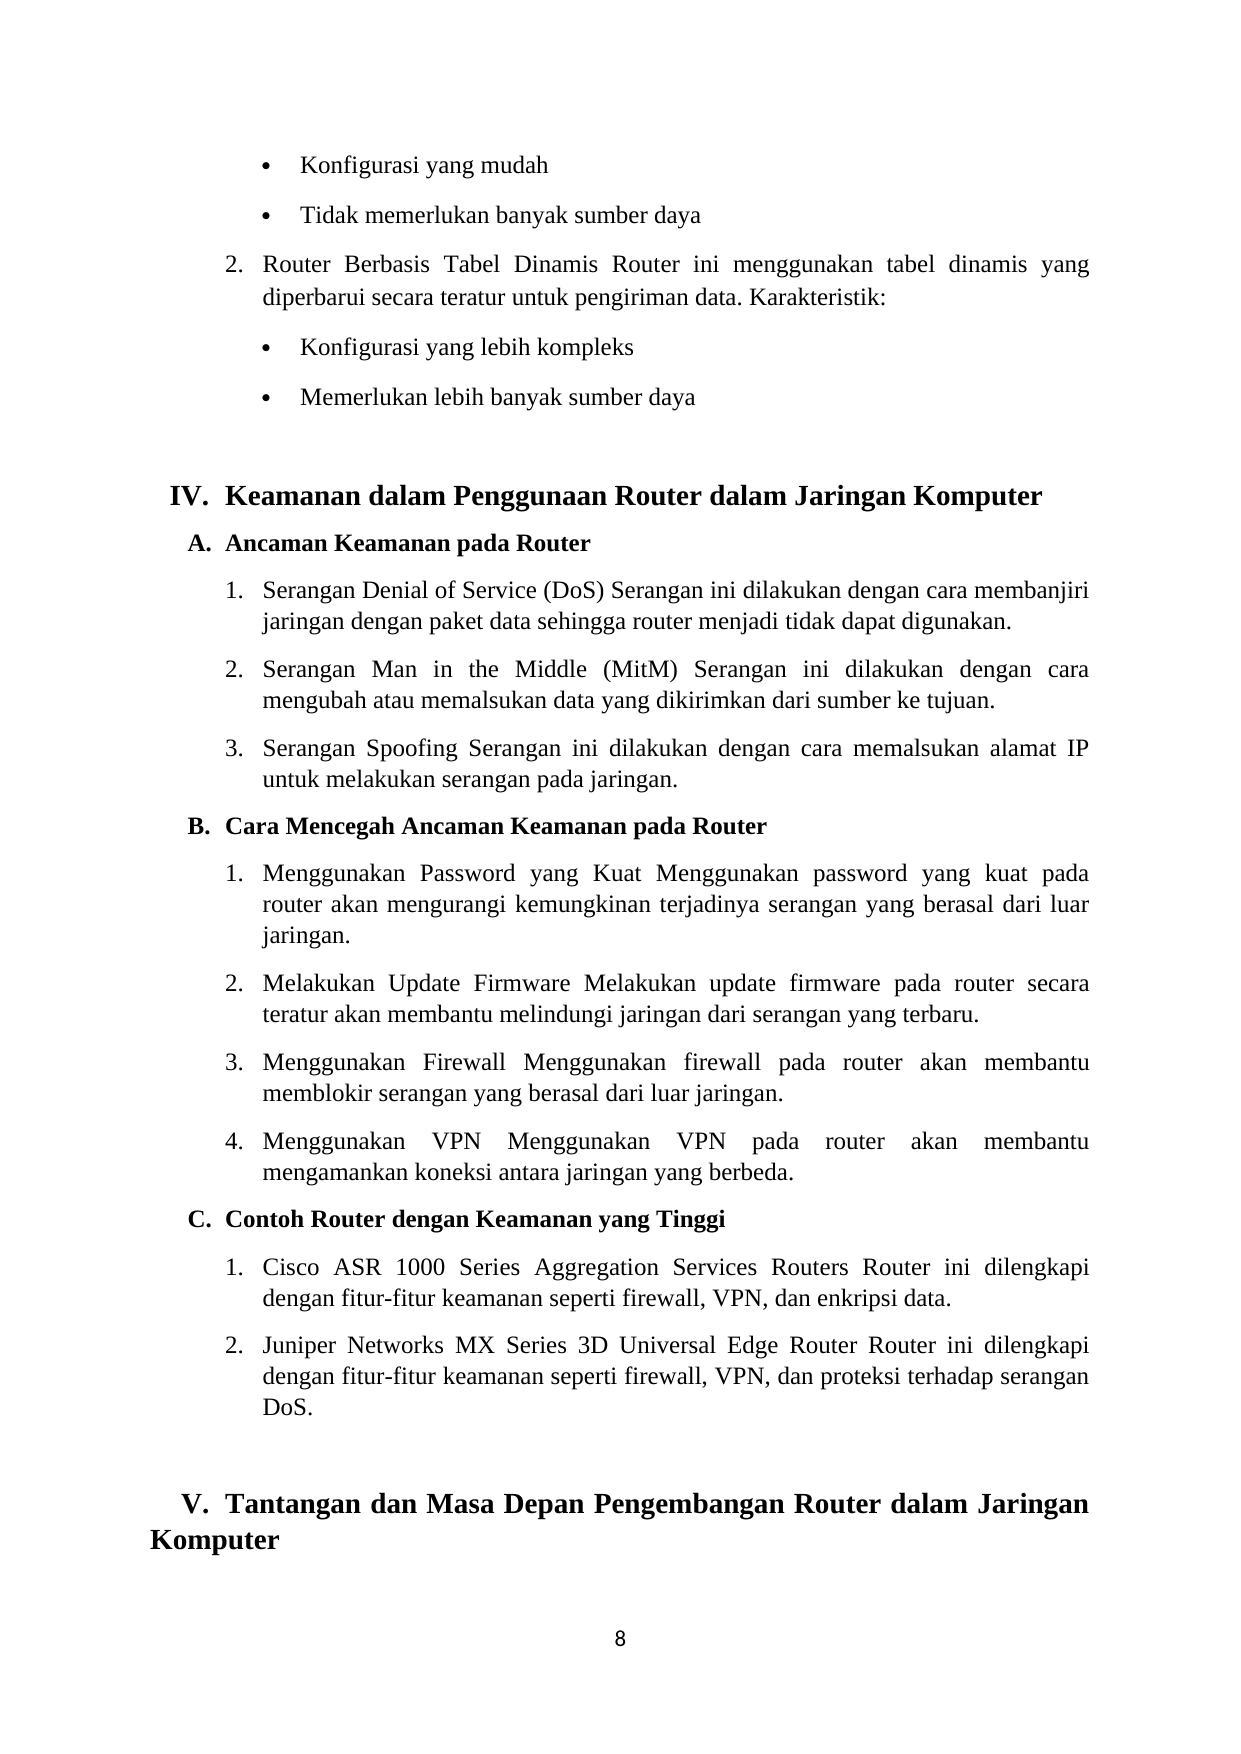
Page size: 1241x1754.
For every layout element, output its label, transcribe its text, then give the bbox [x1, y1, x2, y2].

list Menggunakan Firewall Menggunakan firewall pada router akan membantu memblokir serangan yang berasal dari luar jaringan. [225, 1047, 1090, 1107]
list Router Berbasis Tabel Dinamis Router ini menggunakan tabel dinamis yang diperbarui secara teratur untuk pengiriman data. Karakteristik: [225, 249, 1090, 311]
subtitle Tantangan dan Masa Depan Pengembangan Router dalam Jaringan Komputer [150, 1487, 1090, 1556]
list Cisco ASR 1000 Series Aggregation Services Routers Router ini dilengkapi dengan fitur-fitur keamanan seperti firewall, VPN, dan enkripsi data. [225, 1252, 1090, 1311]
list Juniper Networks MX Series 3D Universal Edge Router Router ini dilengkapi dengan fitur-fitur keamanan seperti firewall, VPN, dan proteksi terhadap serangan DoS. [225, 1330, 1090, 1421]
subtitle Keamanan dalam Penggunaan Router dalam Jaringan Komputer [150, 478, 1090, 511]
list Serangan Denial of Service (DoS) Serangan ini dilakukan dengan cara membanjiri jaringan dengan paket data sehingga router menjadi tidak dapat digunakan. [225, 575, 1090, 635]
list Ancaman Keamanan pada Router [187, 528, 1090, 557]
list Konfigurasi yang lebih kompleks [262, 332, 1090, 361]
list Menggunakan VPN Menggunakan VPN pada router akan membantu mengamankan koneksi antara jaringan yang berbeda. [225, 1126, 1090, 1186]
list Memerlukan lebih banyak sumber daya [262, 382, 1090, 411]
list Melakukan Update Firmware Melakukan update firmware pada router secara teratur akan membantu melindungi jaringan dari serangan yang terbaru. [225, 968, 1090, 1028]
list Cara Mencegah Ancaman Keamanan pada Router [187, 811, 1090, 840]
list Tidak memerlukan banyak sumber daya [262, 200, 1090, 228]
list Contoh Router dengan Keamanan yang Tinggi [187, 1204, 1090, 1233]
list Konfigurasi yang mudah [262, 150, 1090, 179]
list Serangan Man in the Middle (MitM) Serangan ini dilakukan dengan cara mengubah atau memalsukan data yang dikirimkan dari sumber ke tujuan. [225, 654, 1090, 714]
list Menggunakan Password yang Kuat Menggunakan password yang kuat pada router akan mengurangi kemungkinan terjadinya serangan yang berasal dari luar jaringan. [225, 858, 1090, 949]
list Serangan Spoofing Serangan ini dilakukan dengan cara memalsukan alamat IP untuk melakukan serangan pada jaringan. [225, 733, 1090, 792]
